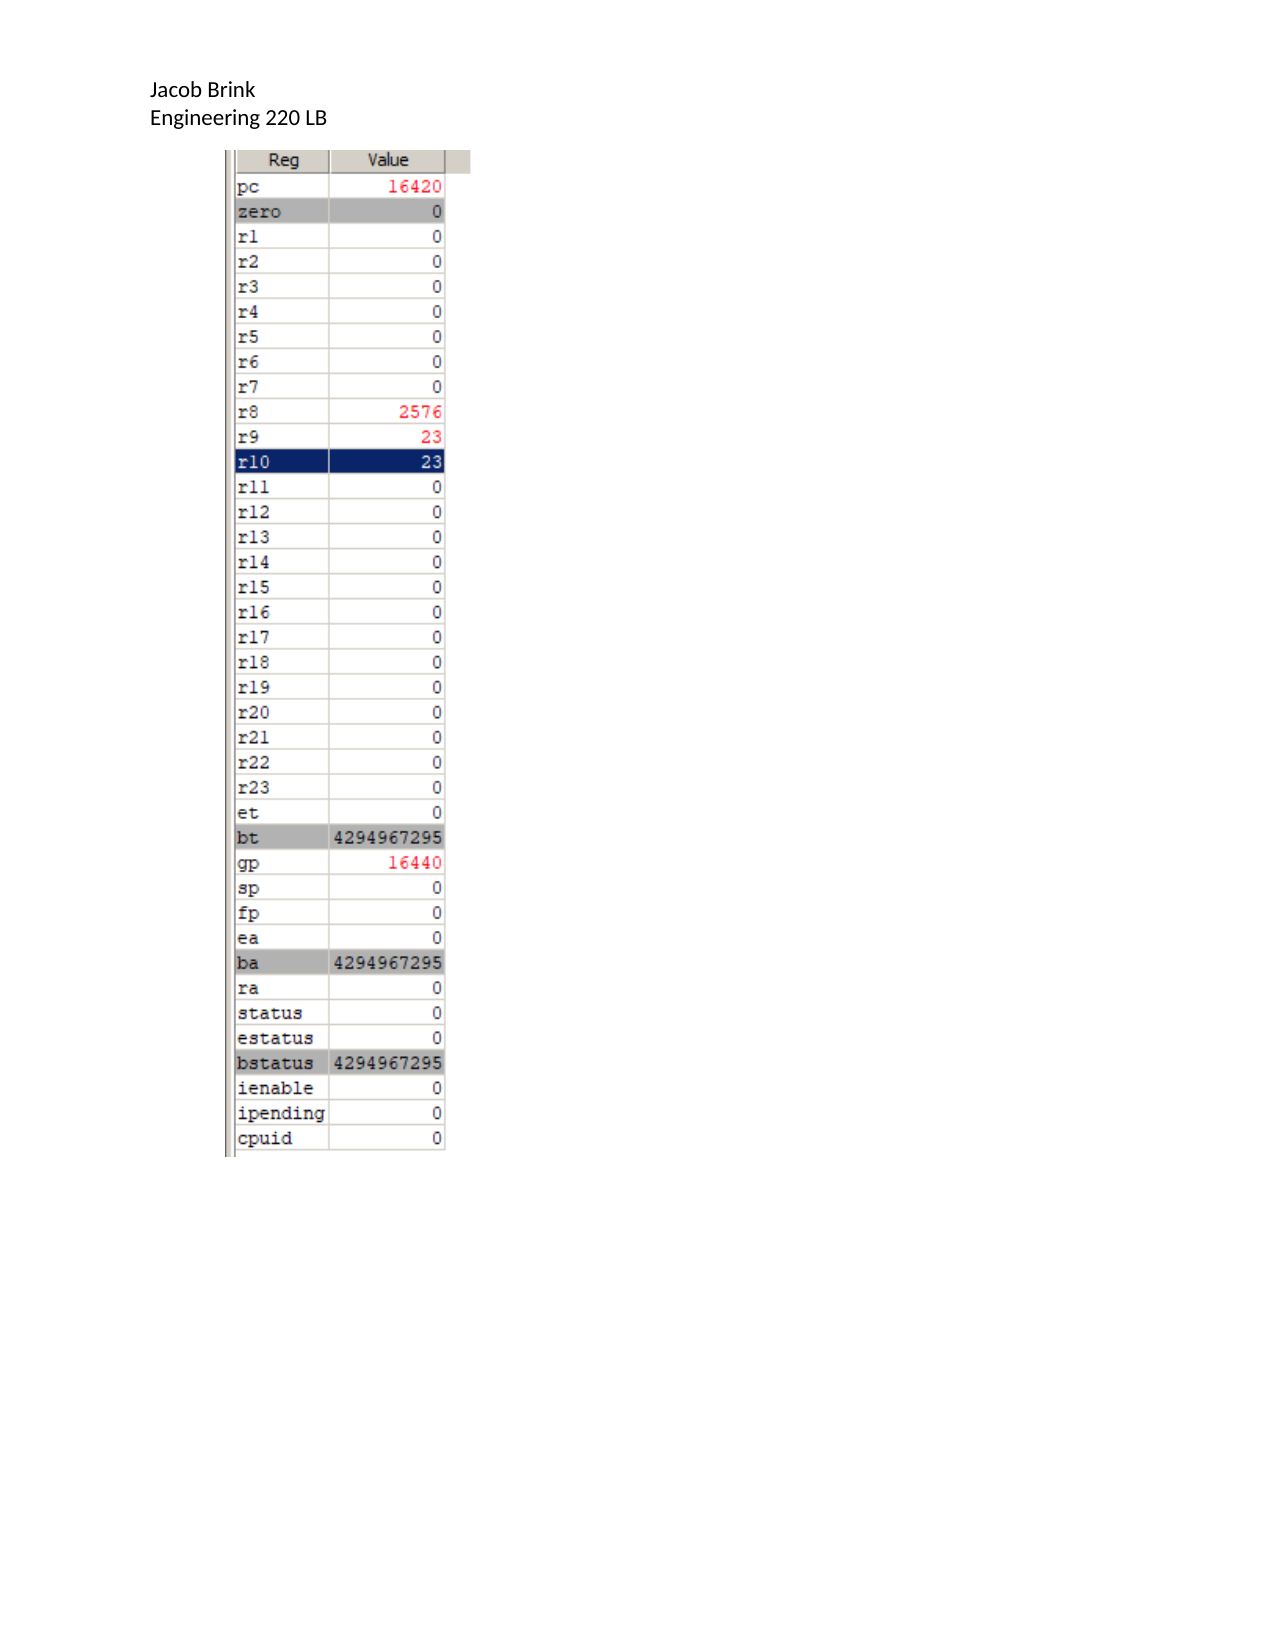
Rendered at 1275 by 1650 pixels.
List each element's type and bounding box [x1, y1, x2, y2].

picture [225, 150, 471, 1157]
